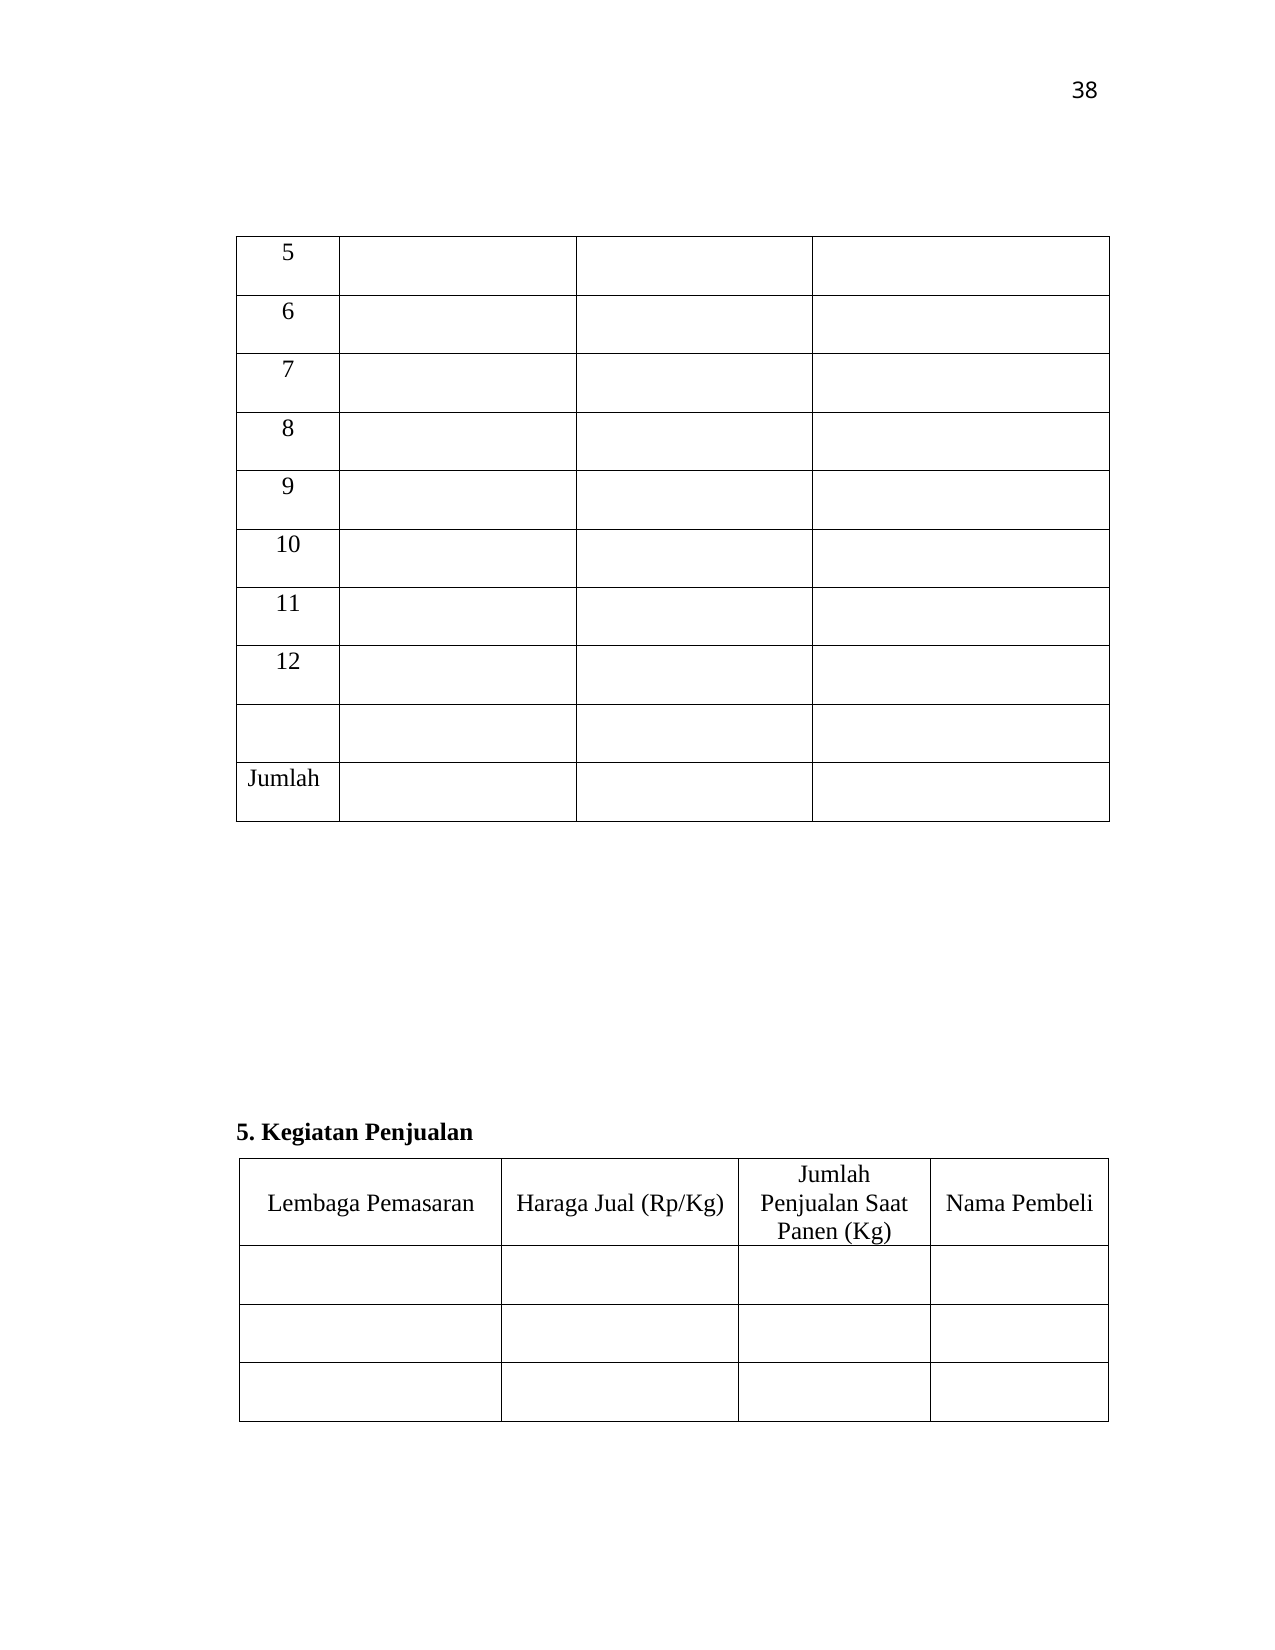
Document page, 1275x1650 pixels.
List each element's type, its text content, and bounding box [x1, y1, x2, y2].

table_cell [577, 237, 812, 295]
table_cell [739, 1246, 930, 1304]
table_cell [502, 1246, 738, 1304]
table_cell [577, 296, 812, 353]
table_cell [813, 530, 1109, 587]
table_cell [931, 1305, 1108, 1362]
table_cell [813, 705, 1109, 762]
table_cell [577, 763, 812, 821]
table_header Jumlah Penjualan Saat Panen (Kg) [739, 1159, 930, 1245]
table_cell 7 [237, 354, 339, 412]
table_cell 8 [237, 413, 339, 470]
table_cell [340, 705, 576, 762]
table_cell [340, 588, 576, 645]
table_cell 10 [237, 530, 339, 587]
table_cell [813, 763, 1109, 821]
table_header Lembaga Pemasaran [240, 1159, 501, 1245]
table_cell [813, 646, 1109, 704]
table_cell 12 [237, 646, 339, 704]
table_cell [813, 354, 1109, 412]
table_cell [813, 471, 1109, 528]
table_cell [813, 413, 1109, 470]
table_cell [340, 296, 576, 353]
table_cell [931, 1246, 1108, 1304]
table_cell 9 [237, 471, 339, 528]
table_cell 5 [237, 237, 339, 295]
table_header Nama Pembeli [931, 1159, 1108, 1245]
table_cell [340, 471, 576, 528]
table_cell [340, 237, 576, 295]
table_cell [237, 705, 339, 762]
table_cell [577, 588, 812, 645]
table_cell [240, 1305, 501, 1362]
table_cell [577, 413, 812, 470]
table_cell [340, 763, 576, 821]
table_cell [340, 354, 576, 412]
table_cell [340, 413, 576, 470]
table_cell [240, 1363, 501, 1421]
table_cell [931, 1363, 1108, 1421]
table_cell [739, 1363, 930, 1421]
table_header Haraga Jual (Rp/Kg) [502, 1159, 738, 1245]
table_cell [340, 646, 576, 704]
table_cell [502, 1305, 738, 1362]
table_cell [340, 530, 576, 587]
table_cell [577, 705, 812, 762]
table_cell [813, 237, 1109, 295]
table_cell [813, 296, 1109, 353]
table_cell 11 [237, 588, 339, 645]
table_cell [739, 1305, 930, 1362]
table_cell [577, 530, 812, 587]
table_cell [240, 1246, 501, 1304]
table_cell [577, 354, 812, 412]
table_cell [813, 588, 1109, 645]
table_cell [577, 471, 812, 528]
table_cell [502, 1363, 738, 1421]
table_cell Jumlah [237, 763, 339, 821]
text 5. Kegiatan Penjualan [236, 1117, 1098, 1145]
table_cell [577, 646, 812, 704]
table_cell 6 [237, 296, 339, 353]
